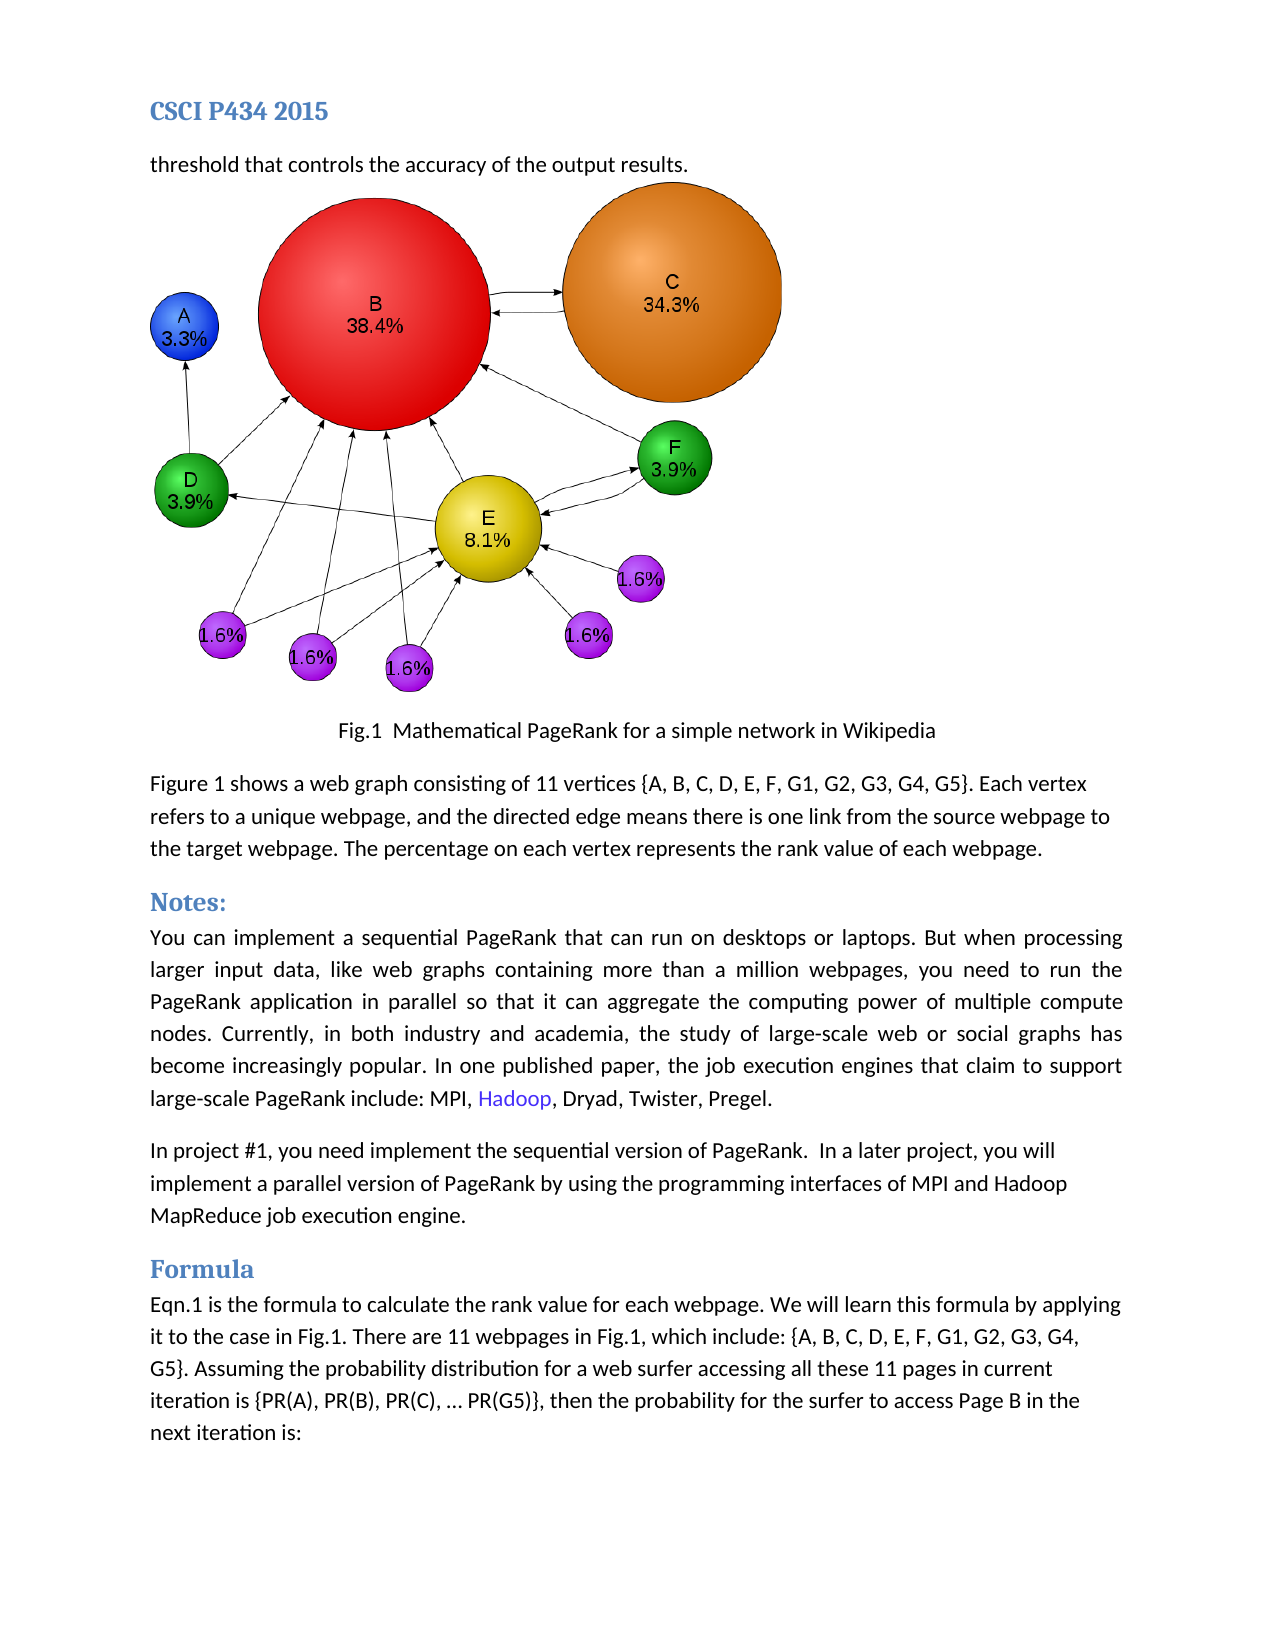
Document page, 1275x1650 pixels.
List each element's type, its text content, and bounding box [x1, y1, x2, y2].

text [150, 150, 1125, 692]
text In project #1, you need implement the sequential version of PageRank. In a later project, you will implement a parallel version of PageRank by using the programming interfaces of MPI and Hadoop MapReduce job execution engine. [150, 1137, 1125, 1229]
picture [150, 182, 782, 692]
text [150, 1290, 1125, 1447]
text Fig.1 Mathematical PageRank for a simple network in Wikipedia [150, 717, 1125, 744]
subtitle Formula [150, 1254, 1125, 1285]
text You can implement a sequential PageRank that can run on desktops or laptops. But when processing larger input data, like web graphs containing more than a million webpages, you need to run the PageRank application in parallel so that it can aggregate the computing power of multiple compute nodes. Currently, in both industry and academia, the study of large-scale web or social graphs has become increasingly popular. In one published paper, the job execution engines that claim to support large-scale PageRank include: MPI, Hadoop, Dryad, Twister, Pregel. [150, 923, 1125, 1112]
subtitle Figure 1 shows a web graph consisting of 11 vertices {A, B, C, D, E, F, G1, G2, G3, G4, G5}. Each vertex refers to a unique webpage, and the directed edge means there is one link from the source webpage to the target webpage. The percentage on each vertex represents the rank value of each webpage. [150, 769, 1125, 862]
subtitle Notes: [150, 887, 1125, 918]
